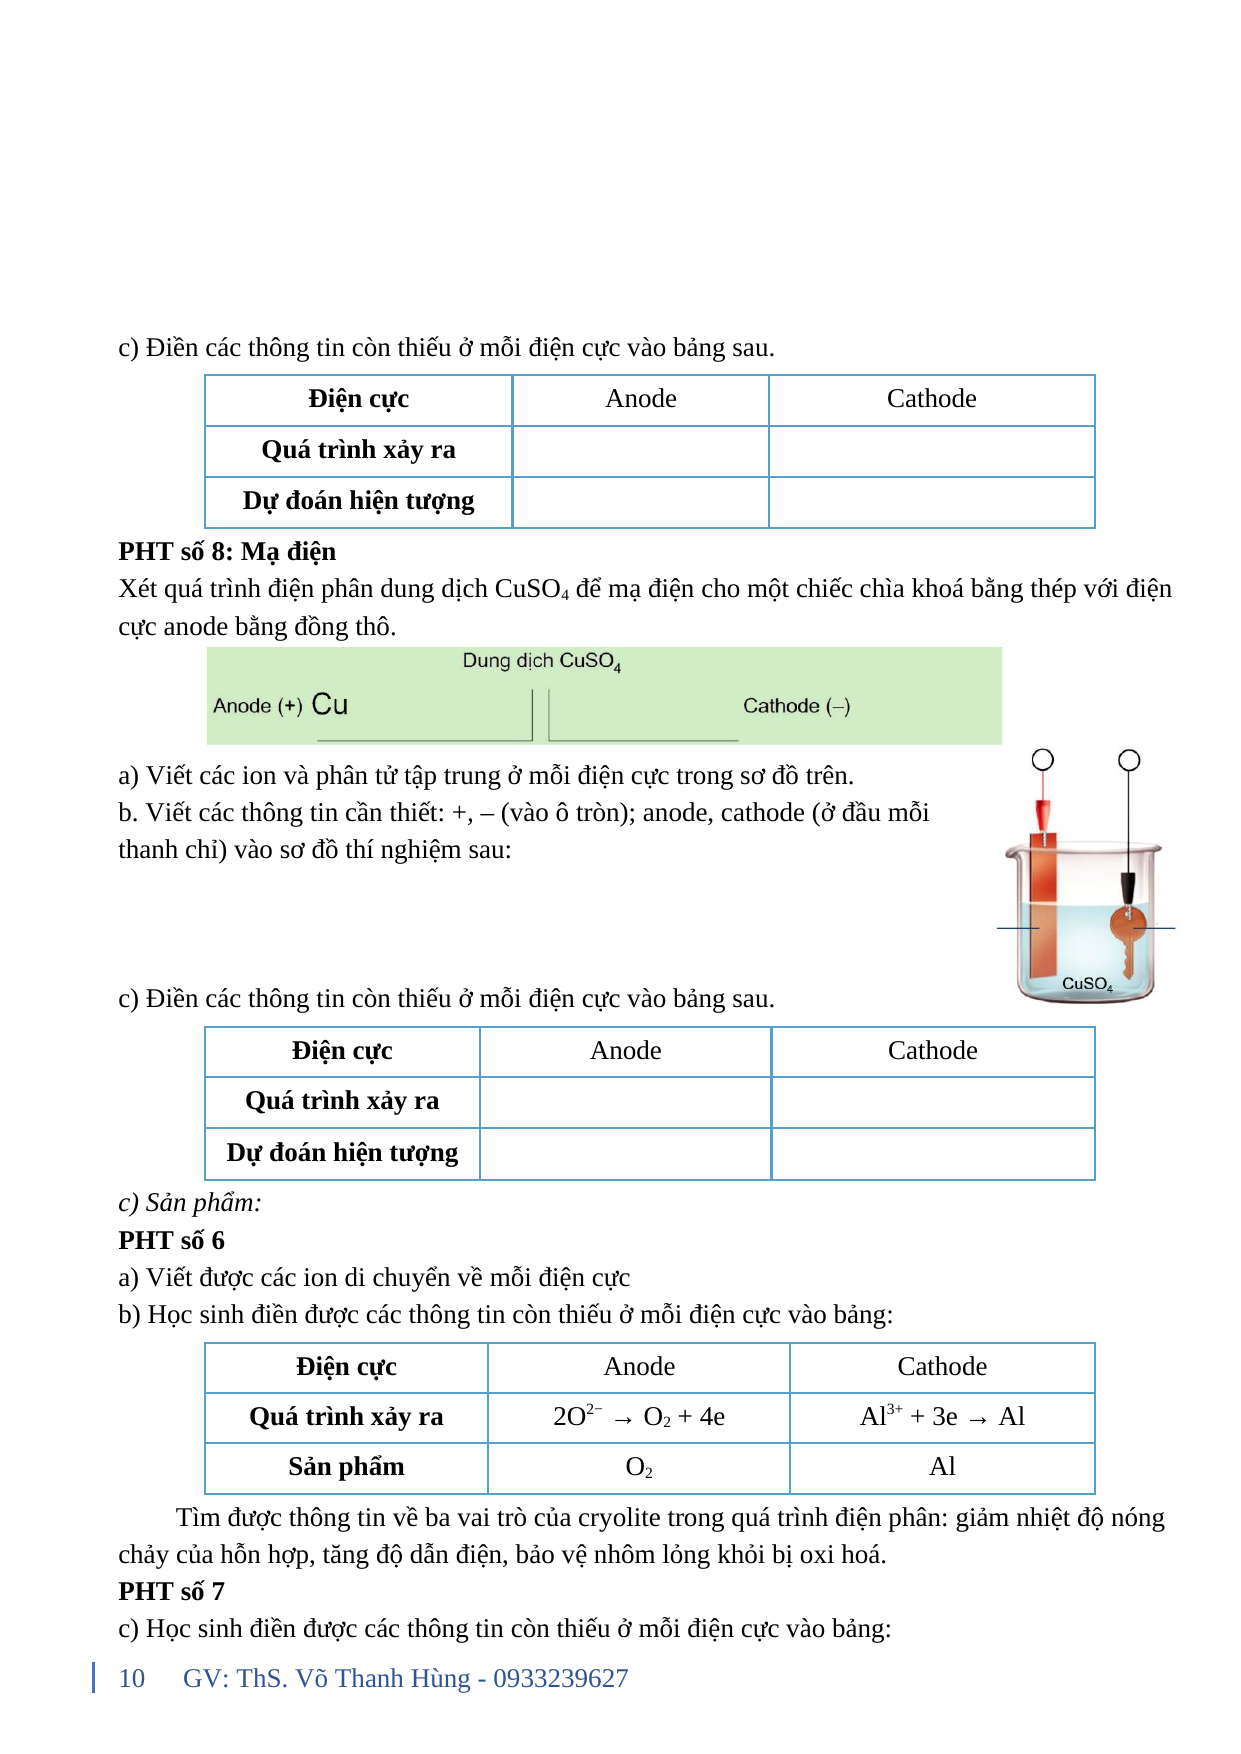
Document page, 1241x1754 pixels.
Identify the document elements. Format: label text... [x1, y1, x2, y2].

text Tìm được thông tin về ba vai trò của cryolite trong quá trình điện phân: giảm nhiệt độ nóng chảy của hỗn hợp, tăng độ dẫn điện, bảo vệ nhôm lỏng khỏi bị oxi hoá. [118, 1501, 1181, 1569]
table_cell [770, 478, 1094, 527]
table_cell [773, 1078, 1094, 1127]
table_cell 2O2− → O2 + 4e [489, 1394, 789, 1442]
text PHT số 6 [118, 1224, 1181, 1255]
text a) Viết các ion và phân tử tập trung ở mỗi điện cực trong sơ đồ trên. [118, 759, 991, 790]
text c) Điền các thông tin còn thiếu ở mỗi điện cực vào bảng sau. [118, 331, 1181, 362]
text b) Học sinh điền được các thông tin còn thiếu ở mỗi điện cực vào bảng: [118, 1298, 1181, 1329]
table_cell Quá trình xảy ra [206, 1394, 487, 1442]
table_cell [481, 1078, 770, 1127]
table_header Điện cực [206, 1028, 479, 1076]
table_header Cathode [770, 376, 1094, 424]
text Xét quá trình điện phân dung dịch CuSO4 để mạ điện cho một chiếc chìa khoá bằng thép với điện cực anode bằng đồng thô. [118, 572, 1181, 641]
table_cell Quá trình xảy ra [206, 1078, 479, 1127]
table_cell Dự đoán hiện tượng [206, 478, 511, 527]
table_cell [773, 1129, 1094, 1178]
text PHT số 7 [118, 1575, 1181, 1606]
text c) Điền các thông tin còn thiếu ở mỗi điện cực vào bảng sau. [118, 982, 1181, 1014]
table_cell [514, 427, 768, 476]
table_cell O2 [489, 1444, 789, 1493]
table_cell Al [791, 1444, 1094, 1493]
text c) Sản phẩm: [118, 1187, 1181, 1218]
table_header Anode [481, 1028, 770, 1076]
text a) Viết được các ion di chuyển về mỗi điện cực [118, 1261, 1181, 1292]
picture [206, 647, 1003, 745]
table_cell [770, 427, 1094, 476]
table_header Cathode [791, 1344, 1094, 1392]
text PHT số 8: Mạ điện [118, 535, 1181, 566]
text b. Viết các thông tin cần thiết: +, – (vào ô tròn); anode, cathode (ở đầu mỗi thanh chỉ) vào sơ đồ thí nghiệm sau: [118, 796, 991, 864]
table_header Điện cực [206, 1344, 487, 1392]
text c) Học sinh điền được các thông tin còn thiếu ở mỗi điện cực vào bảng: [118, 1612, 1181, 1644]
table_cell Sản phẩm [206, 1444, 487, 1493]
table_header Anode [514, 376, 768, 424]
picture [991, 746, 1182, 1007]
table_header Điện cực [206, 376, 511, 424]
table_cell Al3+ + 3e → Al [791, 1394, 1094, 1442]
table_cell Dự đoán hiện tượng [206, 1129, 479, 1178]
table_header Anode [489, 1344, 789, 1392]
table_cell [514, 478, 768, 527]
table_header Cathode [773, 1028, 1094, 1076]
table_cell [481, 1129, 770, 1178]
table_cell Quá trình xảy ra [206, 427, 511, 476]
